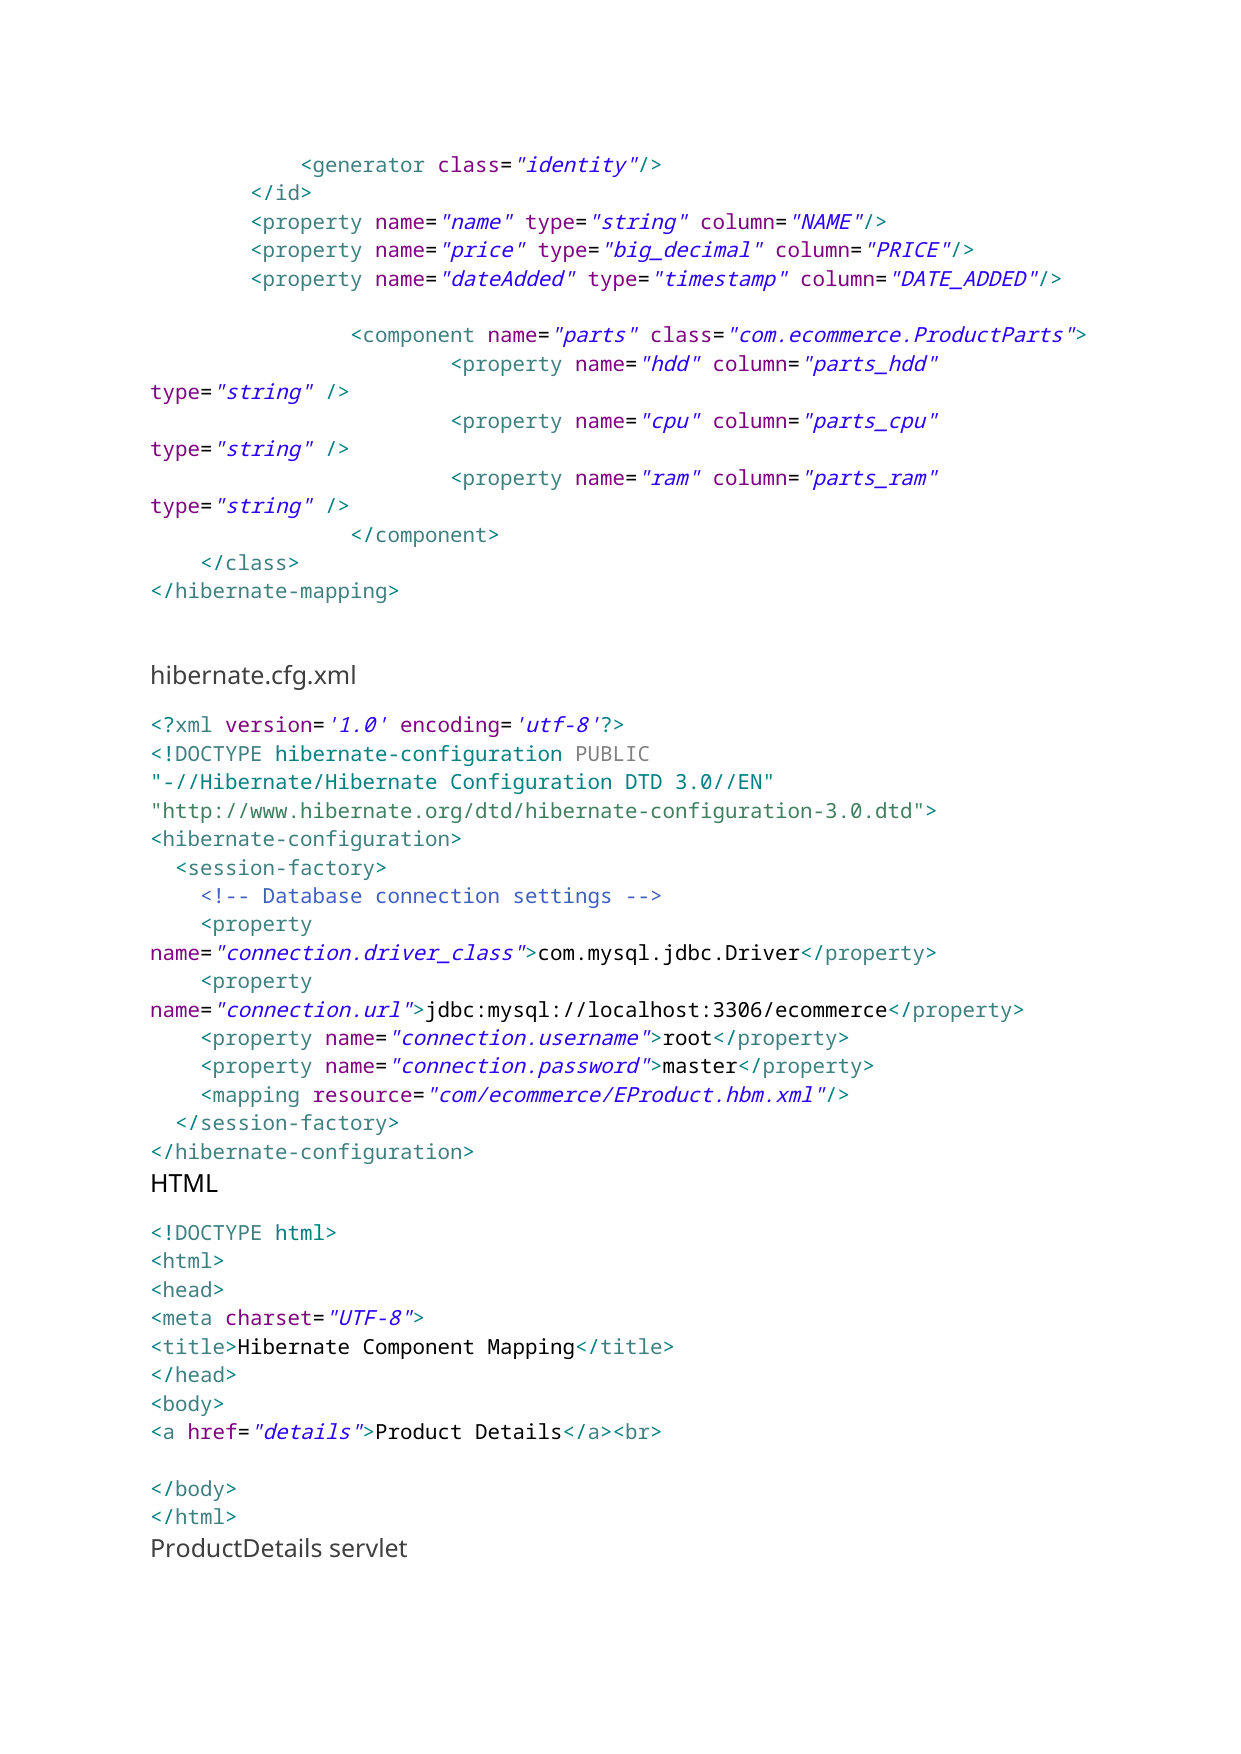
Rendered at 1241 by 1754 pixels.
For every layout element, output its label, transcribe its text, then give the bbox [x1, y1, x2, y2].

text </head> [150, 1360, 1090, 1389]
text <!DOCTYPE hibernate-configuration PUBLIC [150, 739, 1090, 767]
text <generator class="identity"/> [150, 150, 1090, 178]
text <property name="connection.password">master</property> [150, 1052, 1090, 1080]
text <body> [150, 1389, 1090, 1417]
text </session-factory> [150, 1108, 1090, 1137]
text <?xml version='1.0' encoding='utf-8'?> [150, 710, 1090, 739]
text <mapping resource="com/ecommerce/EProduct.hbm.xml"/> [150, 1080, 1090, 1108]
text <property name="ram" column="parts_ram" type="string" /> [150, 463, 1090, 520]
text </id> [150, 178, 1090, 207]
text </html> [150, 1502, 1090, 1531]
text <component name="parts" class="com.ecommerce.ProductParts"> [150, 321, 1090, 349]
text <a href="details">Product Details</a><br> [150, 1417, 1090, 1446]
text <title>Hibernate Component Mapping</title> [150, 1332, 1090, 1360]
text <hibernate-configuration> [150, 824, 1090, 853]
text <property name="price" type="big_decimal" column="PRICE"/> [150, 235, 1090, 264]
text </body> [150, 1474, 1090, 1502]
text <meta charset="UTF-8"> [150, 1303, 1090, 1332]
text </class> [150, 548, 1090, 577]
text <property name="hdd" column="parts_hdd" type="string" /> [150, 349, 1090, 406]
text <html> [150, 1247, 1090, 1275]
text "-//Hibernate/Hibernate Configuration DTD 3.0//EN" [150, 767, 1090, 796]
text ProductDetails servlet [150, 1531, 1090, 1565]
text <property name="dateAdded" type="timestamp" column="DATE_ADDED"/> [150, 264, 1090, 292]
text hibernate.cfg.xml [150, 658, 1090, 692]
text <property name="cpu" column="parts_cpu" type="string" /> [150, 406, 1090, 463]
text </component> [150, 520, 1090, 548]
text <session-factory> [150, 853, 1090, 881]
text HTML [150, 1165, 1090, 1199]
text <!-- Database connection settings --> [150, 881, 1090, 909]
text <property name="connection.driver_class">com.mysql.jdbc.Driver</property> [150, 909, 1090, 966]
text "http://www.hibernate.org/dtd/hibernate-configuration-3.0.dtd"> [150, 796, 1090, 824]
text <head> [150, 1275, 1090, 1303]
text <property name="connection.url">jdbc:mysql://localhost:3306/ecommerce</property> [150, 966, 1090, 1023]
text <property name="connection.username">root</property> [150, 1023, 1090, 1052]
text </hibernate-configuration> [150, 1137, 1090, 1165]
text <property name="name" type="string" column="NAME"/> [150, 207, 1090, 235]
text <!DOCTYPE html> [150, 1218, 1090, 1247]
text </hibernate-mapping> [150, 577, 1090, 605]
